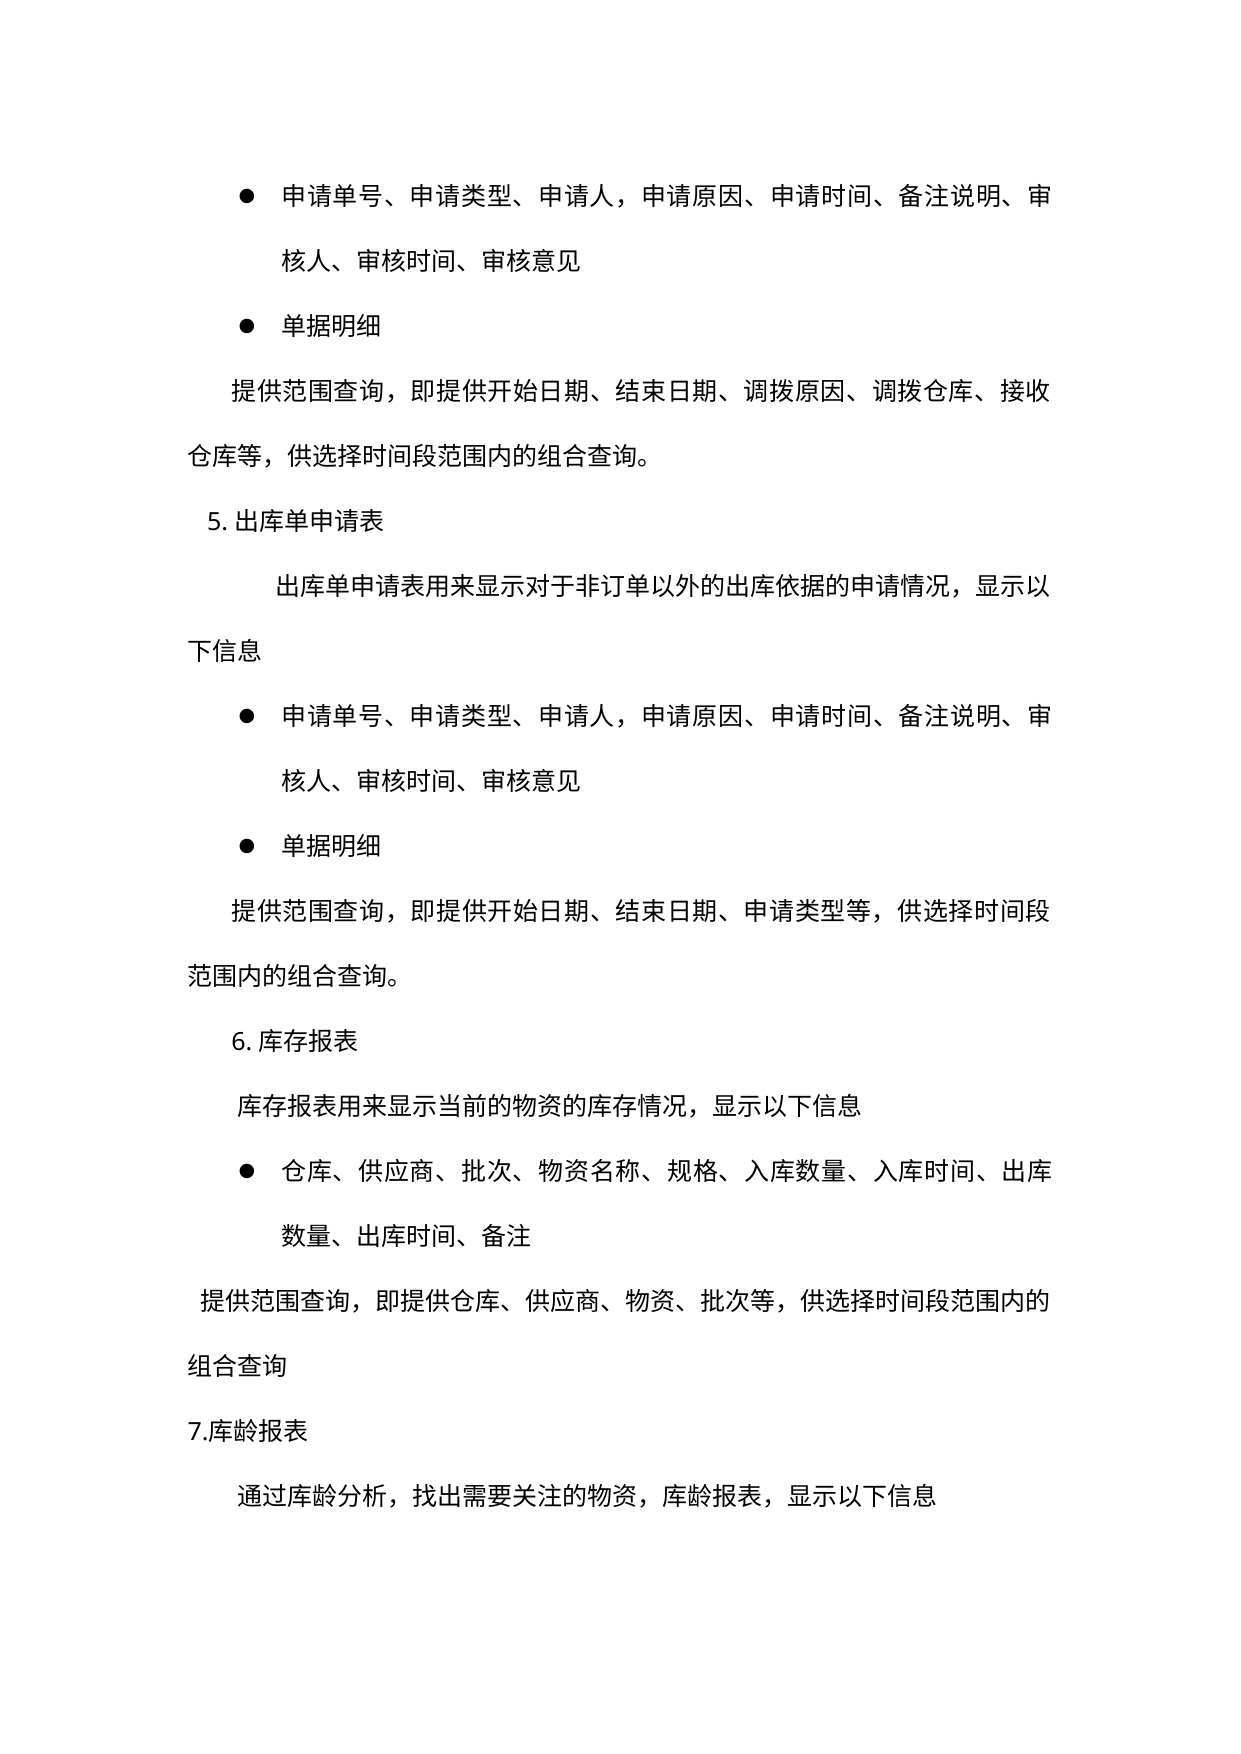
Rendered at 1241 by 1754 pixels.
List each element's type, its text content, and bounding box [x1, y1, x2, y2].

text 通过库龄分析，找出需要关注的物资，库龄报表，显示以下信息 [187, 1462, 1053, 1527]
text 提供范围查询，即提供开始日期、结束日期、申请类型等，供选择时间段范围内的组合查询。 [187, 877, 1053, 1007]
text 出库单申请表用来显示对于非订单以外的出库依据的申请情况，显示以下信息 [187, 552, 1053, 682]
list 单据明细 [237, 812, 1053, 877]
text 5. 出库单申请表 [187, 487, 1053, 552]
text 6. 库存报表 [187, 1007, 1053, 1072]
text 提供范围查询，即提供开始日期、结束日期、调拨原因、调拨仓库、接收仓库等，供选择时间段范围内的组合查询。 [187, 357, 1053, 487]
list 申请单号、申请类型、申请人，申请原因、申请时间、备注说明、审核人、审核时间、审核意见 [237, 162, 1053, 292]
list 提供范围查询，即提供仓库、供应商、物资、批次等，供选择时间段范围内的组合查询 [187, 1267, 1053, 1397]
text 7.库龄报表 [187, 1397, 1053, 1462]
text 库存报表用来显示当前的物资的库存情况，显示以下信息 [187, 1072, 1053, 1137]
list 仓库、供应商、批次、物资名称、规格、入库数量、入库时间、出库数量、出库时间、备注 [237, 1137, 1053, 1267]
list 申请单号、申请类型、申请人，申请原因、申请时间、备注说明、审核人、审核时间、审核意见 [237, 682, 1053, 812]
list 单据明细 [237, 292, 1053, 357]
